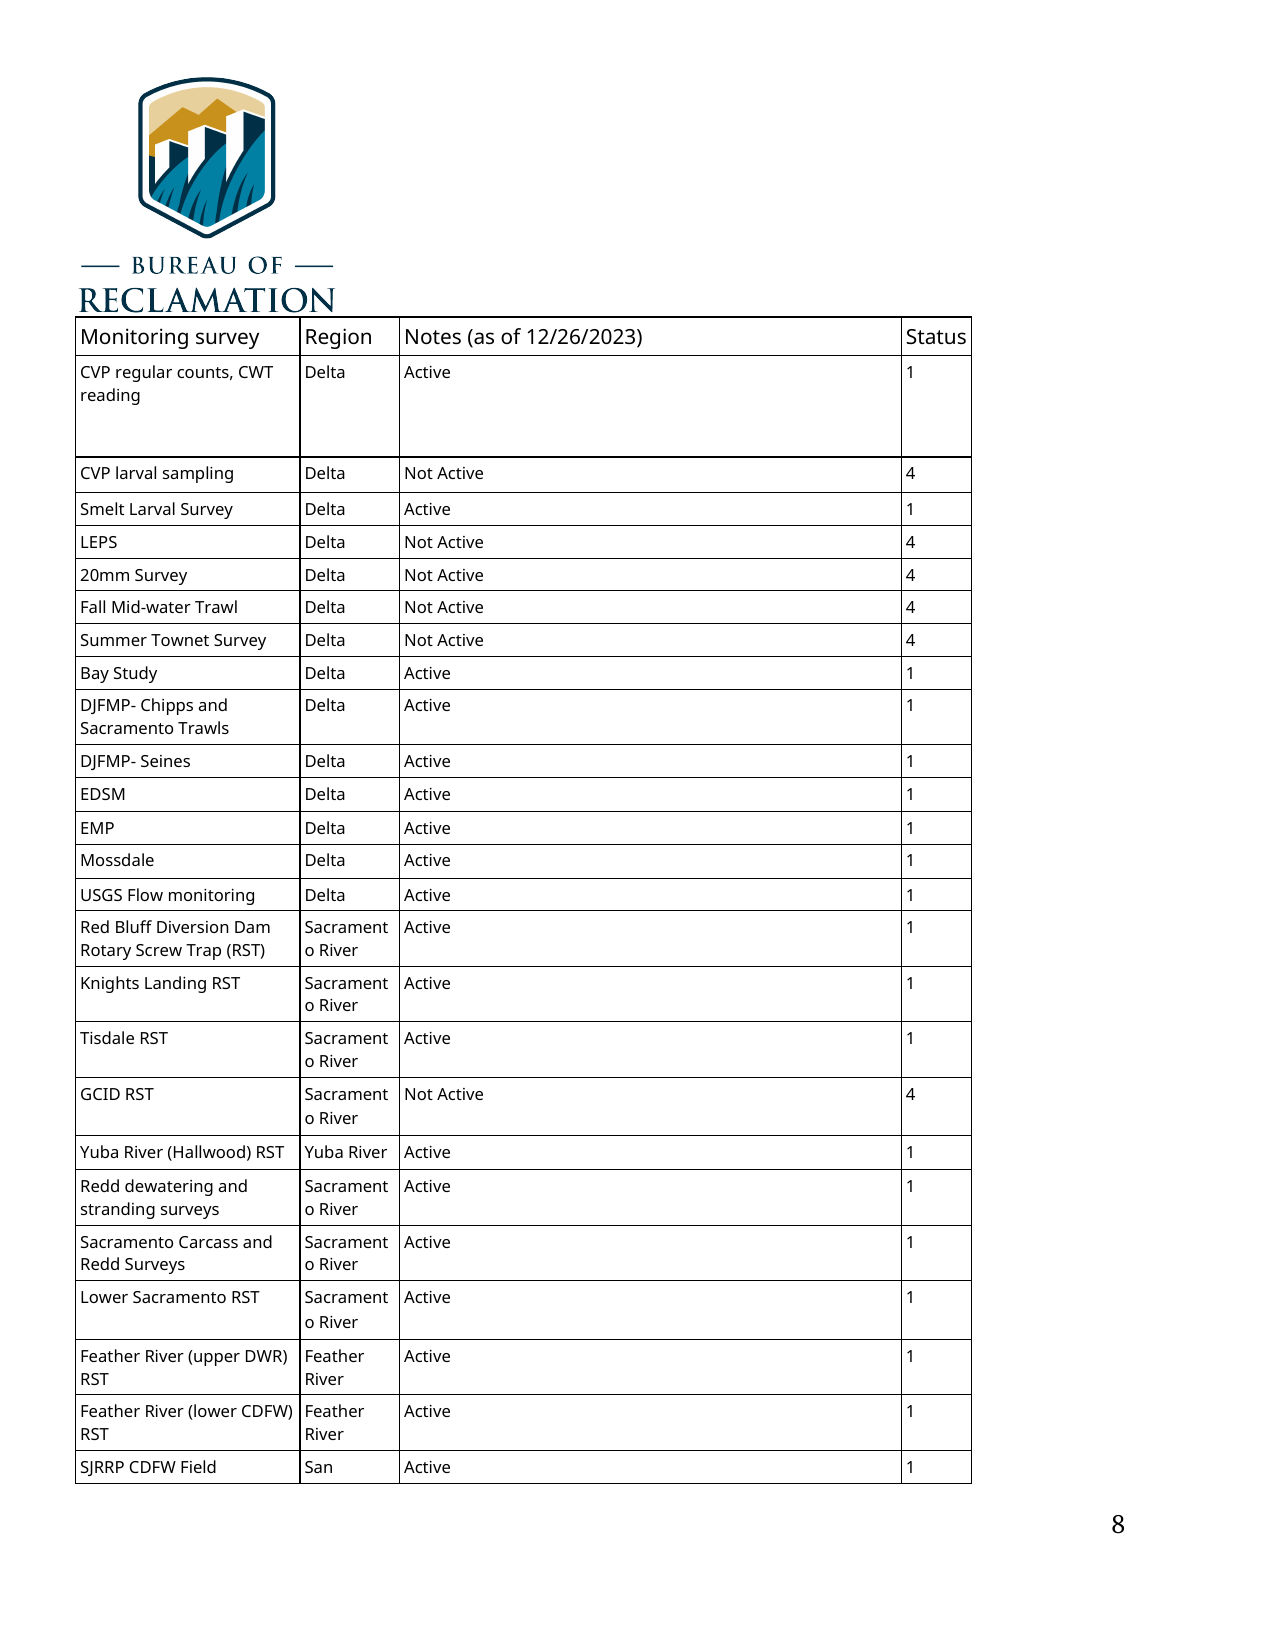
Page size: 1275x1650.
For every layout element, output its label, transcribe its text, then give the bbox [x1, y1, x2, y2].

table_cell LEPS [76, 526, 299, 558]
table_cell Smelt Larval Survey [76, 493, 299, 525]
table_cell Not Active [400, 559, 901, 590]
table_cell 4 [902, 1078, 971, 1135]
table_cell Active [400, 879, 901, 910]
table_cell Delta [301, 493, 399, 525]
table_cell Lower Sacramento RST [76, 1281, 299, 1339]
table_cell 1 [902, 1022, 971, 1077]
picture [75, 75, 338, 316]
table_cell Delta [301, 812, 399, 843]
table_cell Active [400, 778, 901, 811]
table_cell Active [400, 1226, 901, 1280]
table_header Notes (as of 12/26/2023) [400, 318, 901, 355]
table_cell EDSM [76, 778, 299, 811]
table_cell Delta [301, 526, 399, 558]
table_cell 1 [902, 967, 971, 1021]
table_cell EMP [76, 812, 299, 843]
table_cell 1 [902, 879, 971, 910]
table_cell Sacramento River [301, 1281, 399, 1339]
table_cell 20mm Survey [76, 559, 299, 590]
table_cell USGS Flow monitoring [76, 879, 299, 910]
table_cell Active [400, 1395, 901, 1450]
table_header Monitoring survey [76, 318, 299, 355]
table_cell SJRRP CDFW Field Monitoring [76, 1451, 299, 1482]
table_cell Delta [301, 458, 399, 492]
table_cell 1 [902, 1281, 971, 1339]
table_cell Sacramento River [301, 1078, 399, 1135]
table_cell Sacramento River [301, 1226, 399, 1280]
table_cell Yuba River (Hallwood) RST [76, 1136, 299, 1169]
table_cell Mossdale [76, 845, 299, 878]
table_cell San Joaquin River [301, 1451, 399, 1482]
table_header Status [902, 318, 971, 355]
table_cell Not Active [400, 591, 901, 623]
table_cell Delta [301, 778, 399, 811]
table_cell 1 [902, 1395, 971, 1450]
table_cell Feather River [301, 1340, 399, 1394]
table_cell Feather River [301, 1395, 399, 1450]
table_cell Tisdale RST [76, 1022, 299, 1077]
table_cell Sacramento River [301, 967, 399, 1021]
table_cell Active [400, 911, 901, 966]
table_cell 4 [902, 624, 971, 656]
table_cell Yuba River [301, 1136, 399, 1169]
table_cell 1 [902, 657, 971, 688]
table_cell Active [400, 1170, 901, 1225]
table_cell Delta [301, 845, 399, 878]
table_cell Delta [301, 690, 399, 744]
table_cell 1 [902, 690, 971, 744]
table_cell 4 [902, 526, 971, 558]
table_cell Not Active [400, 624, 901, 656]
table_cell Fall Mid-water Trawl [76, 591, 299, 623]
table_cell 1 [902, 1136, 971, 1169]
table_cell Delta [301, 591, 399, 623]
table_cell Not Active [400, 1078, 901, 1135]
table_cell Summer Townet Survey [76, 624, 299, 656]
table_cell CVP regular counts, CWT reading [76, 356, 299, 456]
table_cell Delta [301, 657, 399, 688]
table_cell Active [400, 845, 901, 878]
table_cell 4 [902, 591, 971, 623]
table_cell 1 [902, 1340, 971, 1394]
table_cell Delta [301, 624, 399, 656]
table_cell Feather River (lower CDFW) RST [76, 1395, 299, 1450]
table_cell 1 [902, 812, 971, 843]
table_cell 1 [902, 1451, 971, 1482]
table_cell 1 [902, 493, 971, 525]
table_cell Active [400, 690, 901, 744]
table_cell Active [400, 657, 901, 688]
table_cell 1 [902, 745, 971, 777]
table_cell Active [400, 356, 901, 456]
table_cell Active [400, 745, 901, 777]
table_cell Sacramento River [301, 911, 399, 966]
table_cell Delta [301, 879, 399, 910]
table_cell 1 [902, 1226, 971, 1280]
table_cell Sacramento River [301, 1170, 399, 1225]
table_cell GCID RST [76, 1078, 299, 1135]
table_cell Active [400, 1340, 901, 1394]
table_cell 1 [902, 845, 971, 878]
table_cell 4 [902, 559, 971, 590]
table_cell CVP larval sampling [76, 458, 299, 492]
table_cell Not Active [400, 526, 901, 558]
table_cell 1 [902, 356, 971, 456]
table_cell Delta [301, 559, 399, 590]
table_cell Knights Landing RST [76, 967, 299, 1021]
table_cell Sacramento Carcass and Redd Surveys [76, 1226, 299, 1280]
table_cell DJFMP- Seines [76, 745, 299, 777]
table_cell Active [400, 1022, 901, 1077]
table_cell Active [400, 1281, 901, 1339]
table_cell 4 [902, 458, 971, 492]
table_cell Active [400, 1136, 901, 1169]
table_cell 1 [902, 1170, 971, 1225]
table_cell DJFMP- Chipps and Sacramento Trawls [76, 690, 299, 744]
table_cell Delta [301, 356, 399, 456]
table_header Region [301, 318, 399, 355]
table_cell Feather River (upper DWR) RST [76, 1340, 299, 1394]
table_cell Active [400, 493, 901, 525]
table_cell Sacramento River [301, 1022, 399, 1077]
table_cell Active [400, 1451, 901, 1482]
table_cell 1 [902, 911, 971, 966]
table_cell 1 [902, 778, 971, 811]
table_cell Red Bluff Diversion Dam Rotary Screw Trap (RST) [76, 911, 299, 966]
table_cell Delta [301, 745, 399, 777]
table_cell Not Active [400, 458, 901, 492]
table_cell Active [400, 967, 901, 1021]
table_cell Redd dewatering and stranding surveys [76, 1170, 299, 1225]
table_cell Bay Study [76, 657, 299, 688]
table_cell Active [400, 812, 901, 843]
